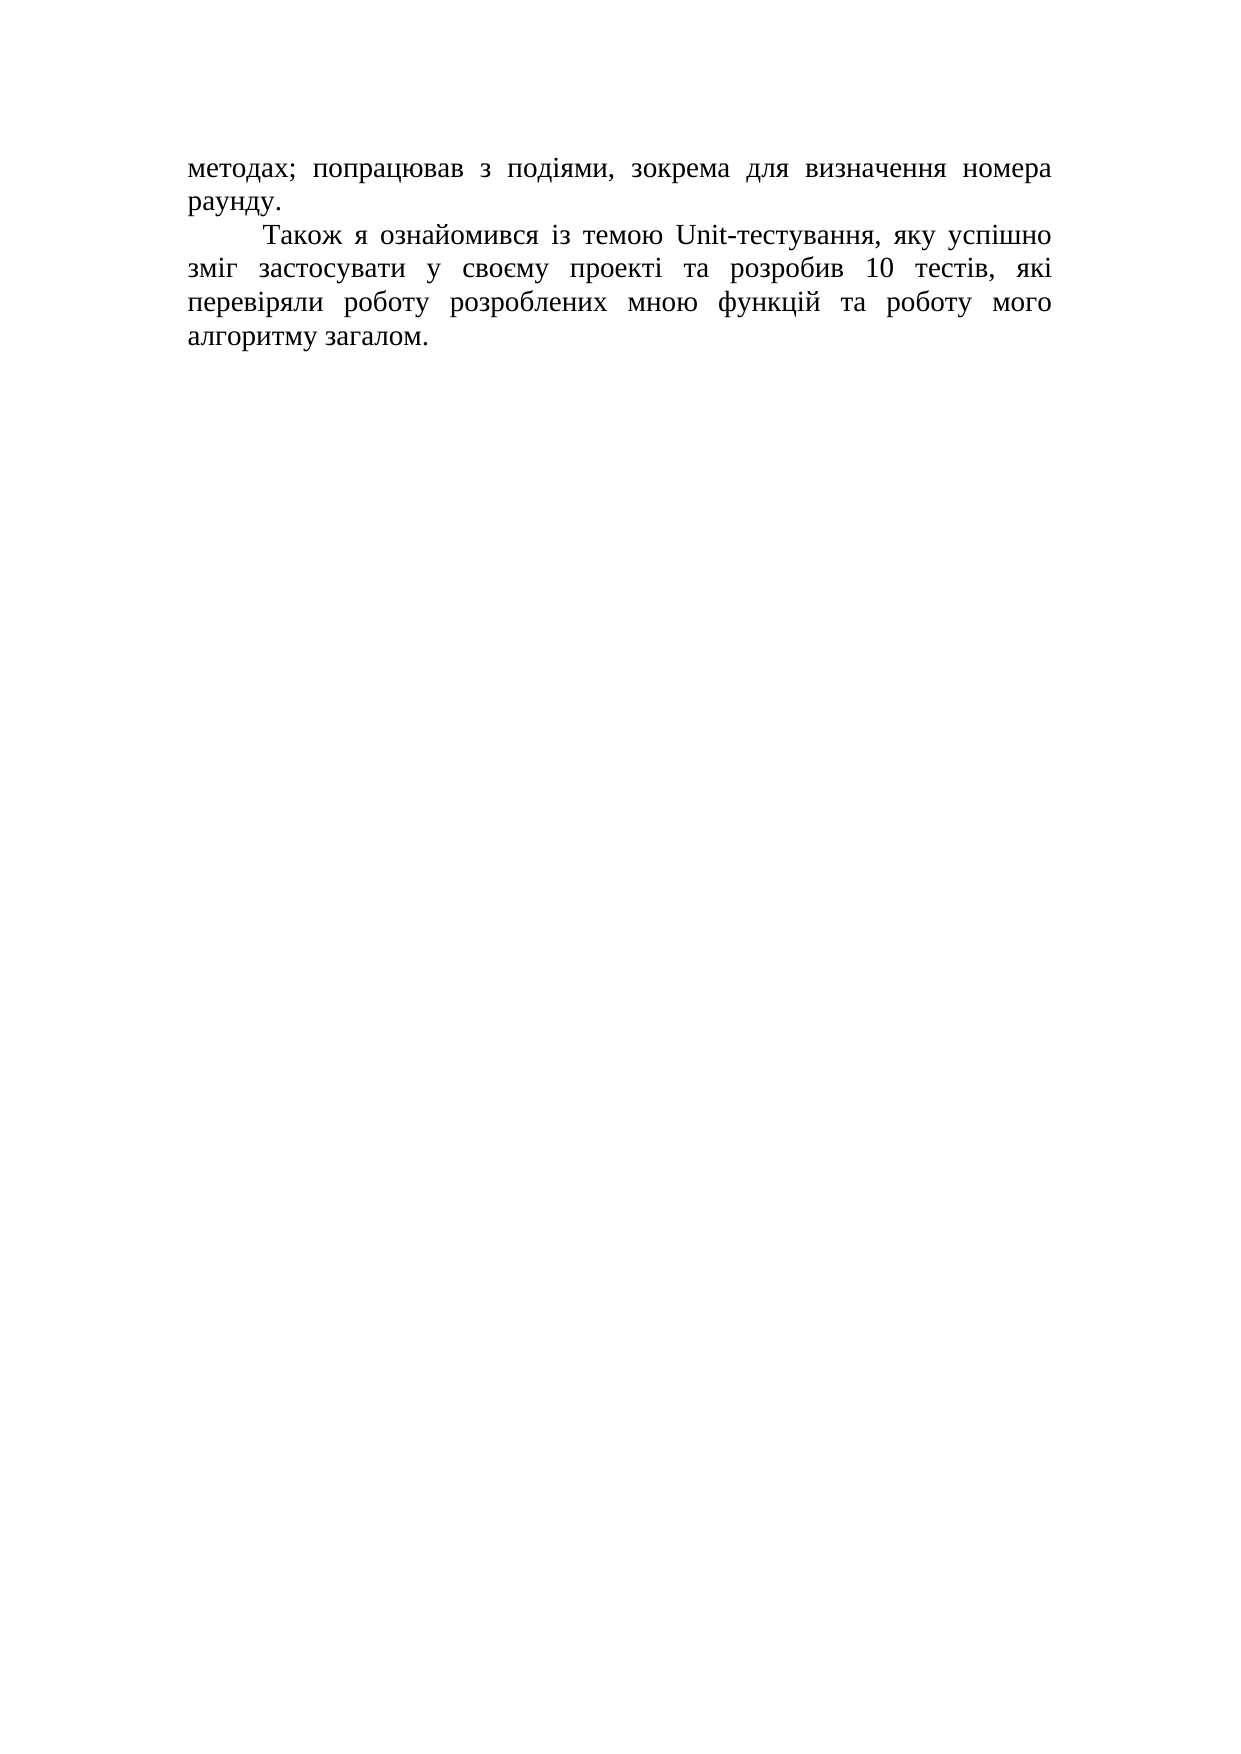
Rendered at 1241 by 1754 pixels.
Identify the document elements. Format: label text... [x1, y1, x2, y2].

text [187, 150, 1053, 217]
text Також я ознайомився із темою Unit-тестування, яку успішно зміг застосувати у своєму проекті та розробив 10 тестів, які перевіряли роботу розроблених мною функцій та роботу мого алгоритму загалом. [187, 217, 1053, 351]
